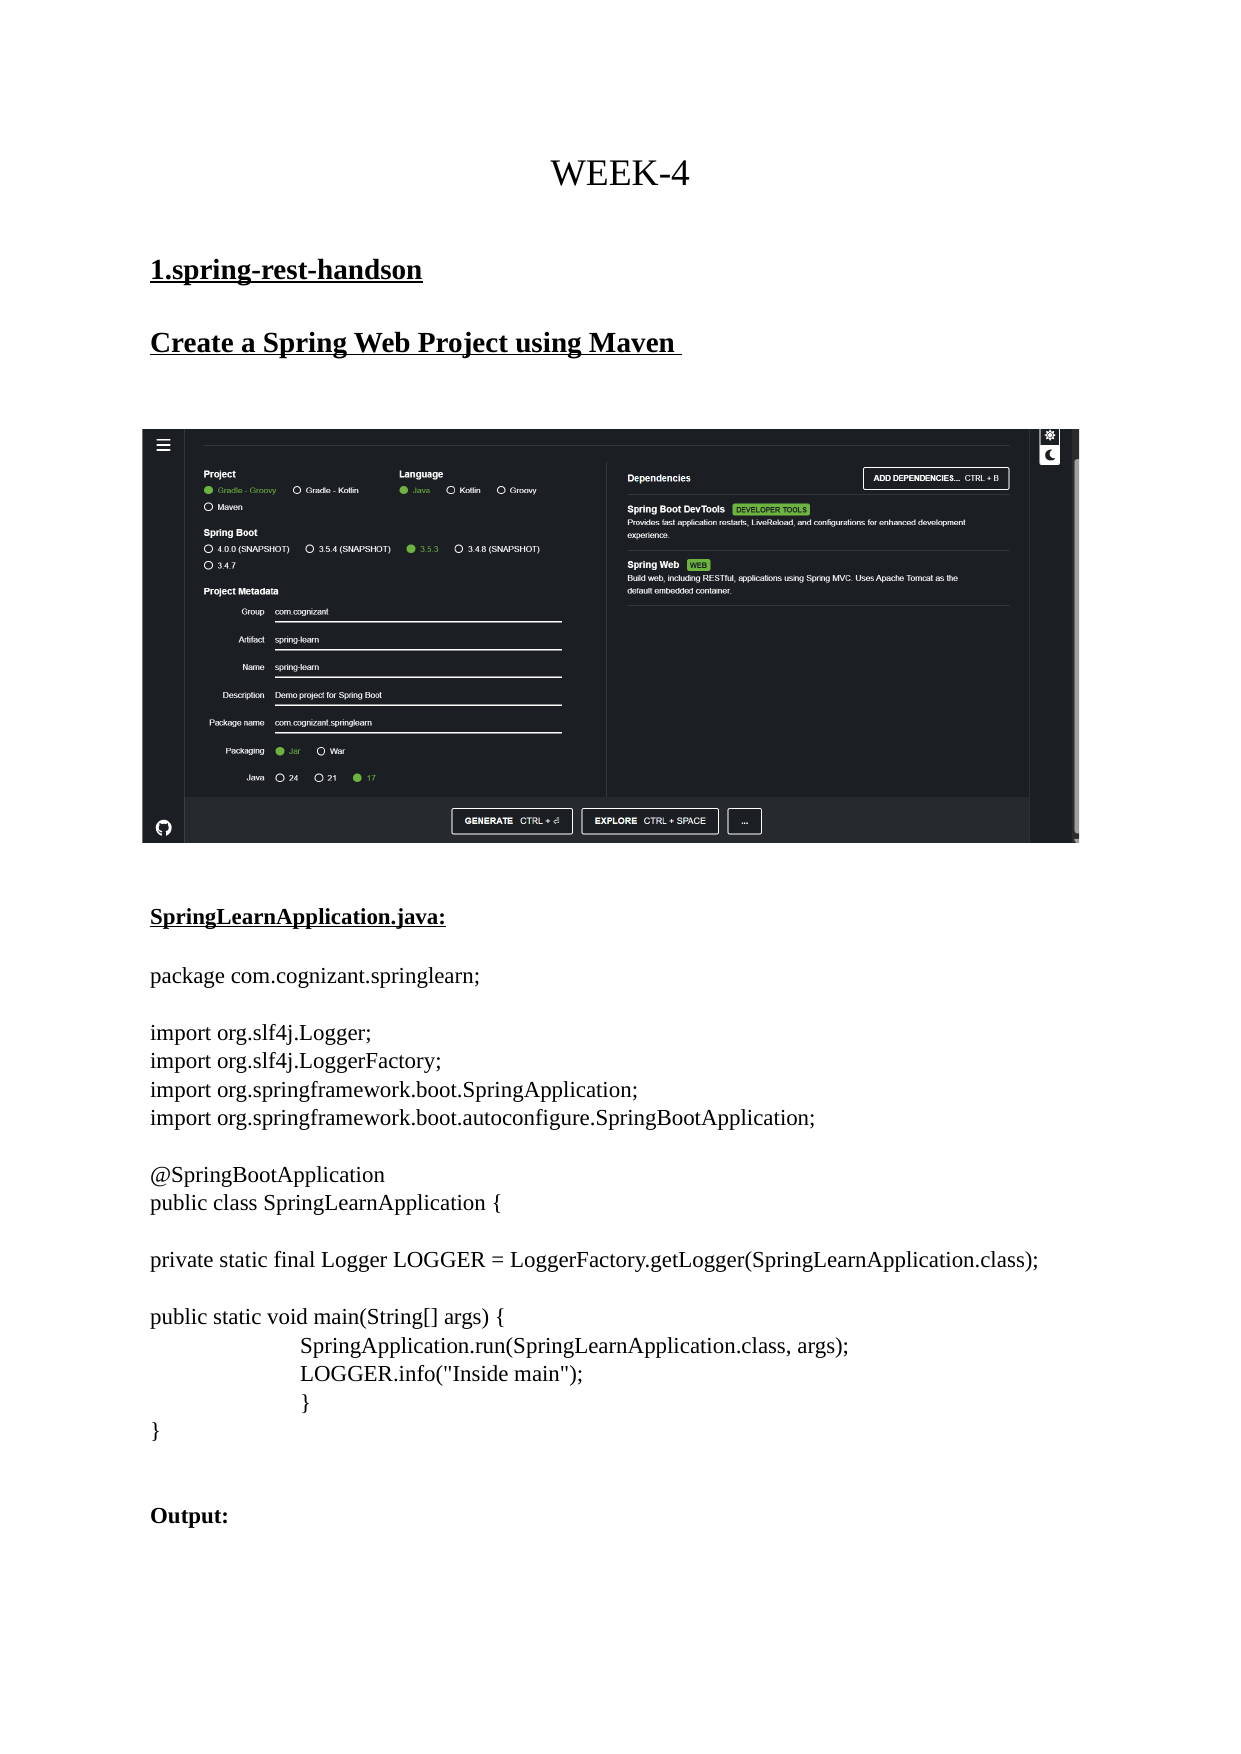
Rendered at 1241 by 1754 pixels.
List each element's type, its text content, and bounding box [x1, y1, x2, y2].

list SpringApplication.run(SpringLearnApplication.class, args); [150, 1332, 1090, 1358]
list import org.slf4j.LoggerFactory; [150, 1047, 1090, 1074]
list SpringLearnApplication.java: [150, 903, 1090, 960]
picture [141, 429, 1079, 842]
list @SpringBootApplication [135, 1161, 1090, 1187]
list 1.spring-rest-handson [150, 252, 1090, 286]
list import org.springframework.boot.autoconfigure.SpringBootApplication; [150, 1104, 1090, 1131]
list Output: [150, 1502, 1090, 1529]
list } [150, 1417, 1090, 1443]
list private static final Logger LOGGER = LoggerFactory.getLogger(SpringLearnApplication.class); [150, 1246, 1090, 1273]
list import org.slf4j.Logger; [150, 1019, 1090, 1045]
list import org.springframework.boot.SpringApplication; [150, 1076, 1090, 1102]
list public class SpringLearnApplication { [150, 1189, 1090, 1216]
list public static void main(String[] args) { [150, 1303, 1090, 1329]
list Create a Spring Web Project using Maven [150, 325, 1090, 358]
list package com.cognizant.springlearn; [150, 962, 1090, 988]
list LOGGER.info("Inside main"); [150, 1360, 1090, 1386]
text WEEK-4 [150, 150, 1090, 193]
list } [225, 1388, 1090, 1415]
